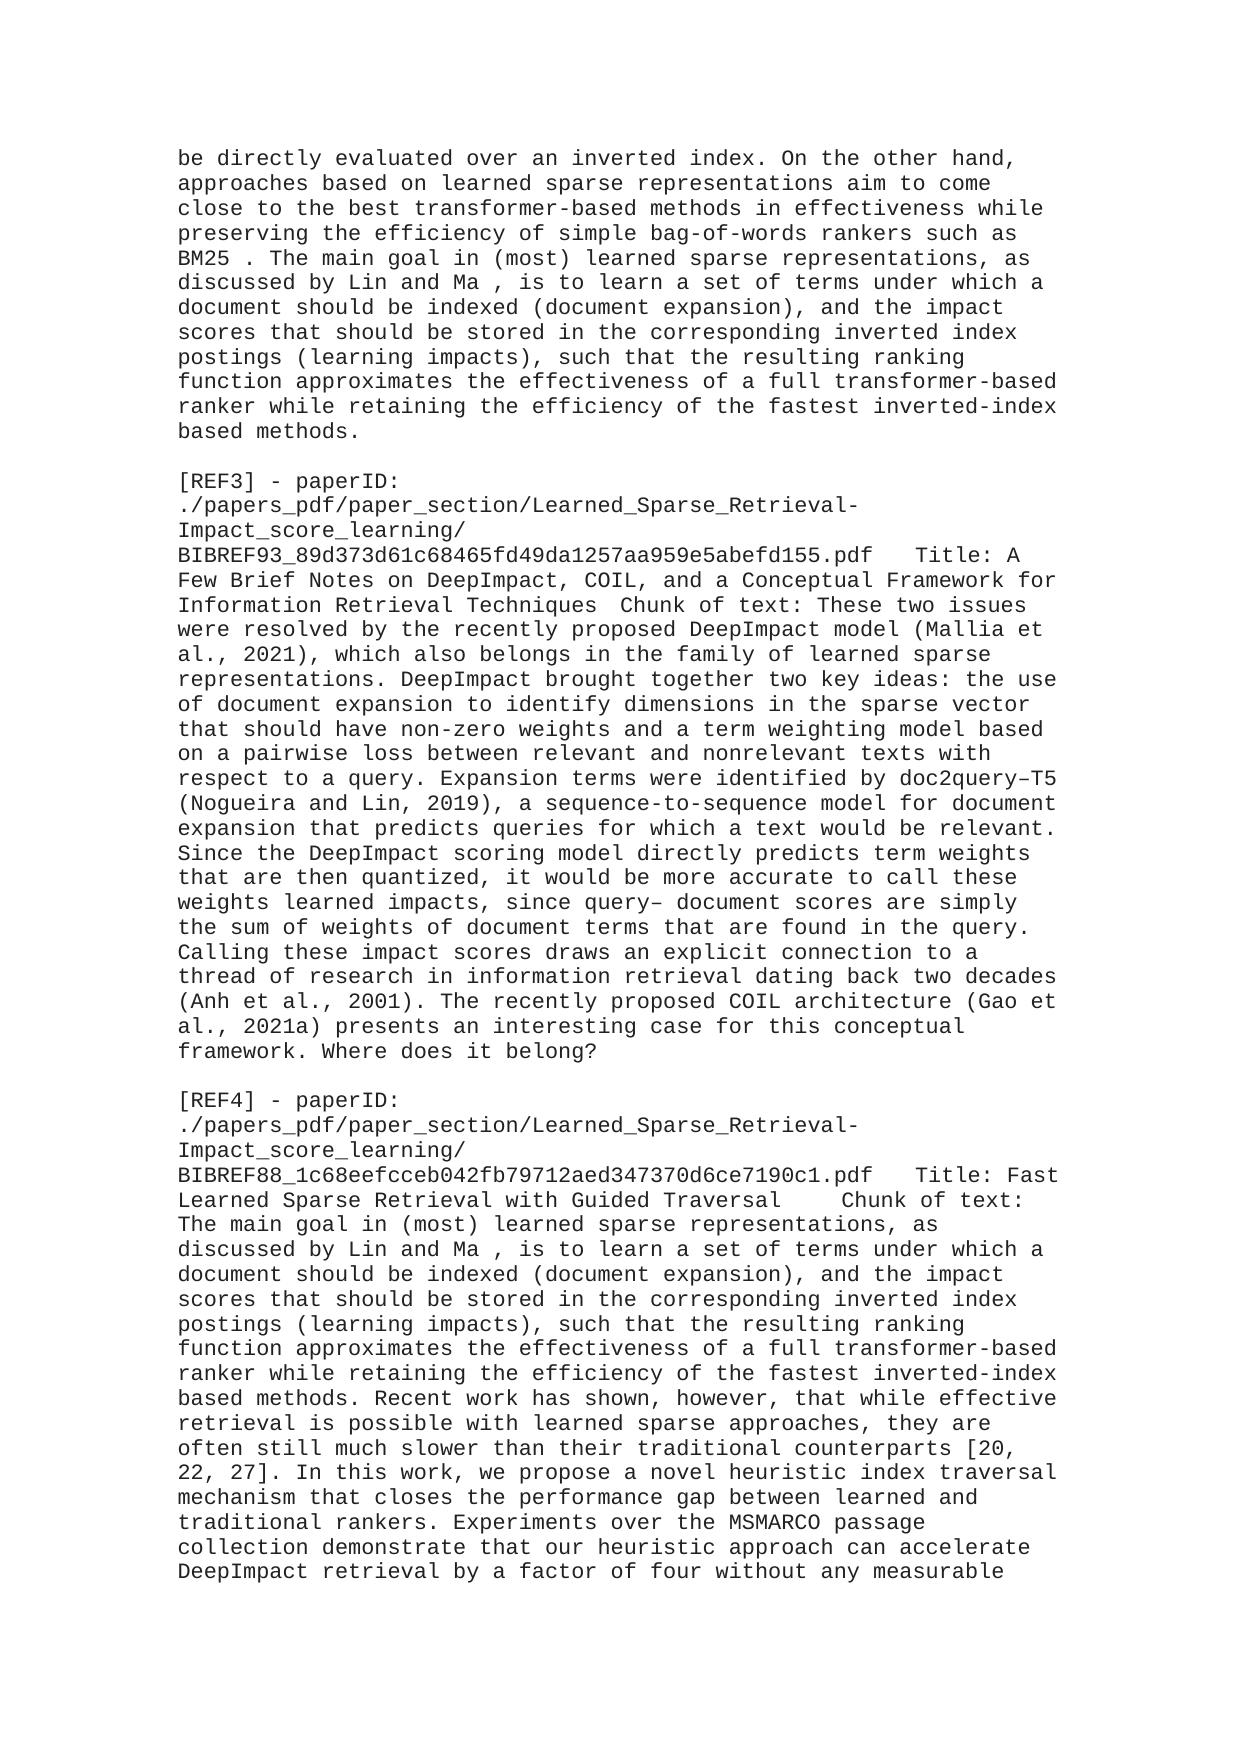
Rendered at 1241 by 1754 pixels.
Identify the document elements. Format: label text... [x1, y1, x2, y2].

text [177, 148, 1063, 445]
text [177, 1090, 1063, 1586]
text [REF3] - paperID: ./papers_pdf/paper_section/Learned_Sparse_Retrieval-Impact_score_learning/BIBREF93_89d373d61c68465fd49da1257aa959e5abefd155.pdf Title: A Few Brief Notes on DeepImpact, COIL, and a Conceptual Framework for Information Retrieval Techniques Chunk of text: These two issues were resolved by the recently proposed DeepImpact model (Mallia et al., 2021), which also belongs in the family of learned sparse representations. DeepImpact brought together two key ideas: the use of document expansion to identify dimensions in the sparse vector that should have non-zero weights and a term weighting model based on a pairwise loss between relevant and nonrelevant texts with respect to a query. Expansion terms were identified by doc2query–T5 (Nogueira and Lin, 2019), a sequence-to-sequence model for document expansion that predicts queries for which a text would be relevant. Since the DeepImpact scoring model directly predicts term weights that are then quantized, it would be more accurate to call these weights learned impacts, since query– document scores are simply the sum of weights of document terms that are found in the query. Calling these impact scores draws an explicit connection to a thread of research in information retrieval dating back two decades (Anh et al., 2001). The recently proposed COIL architecture (Gao et al., 2021a) presents an interesting case for this conceptual framework. Where does it belong? [177, 470, 1063, 1065]
